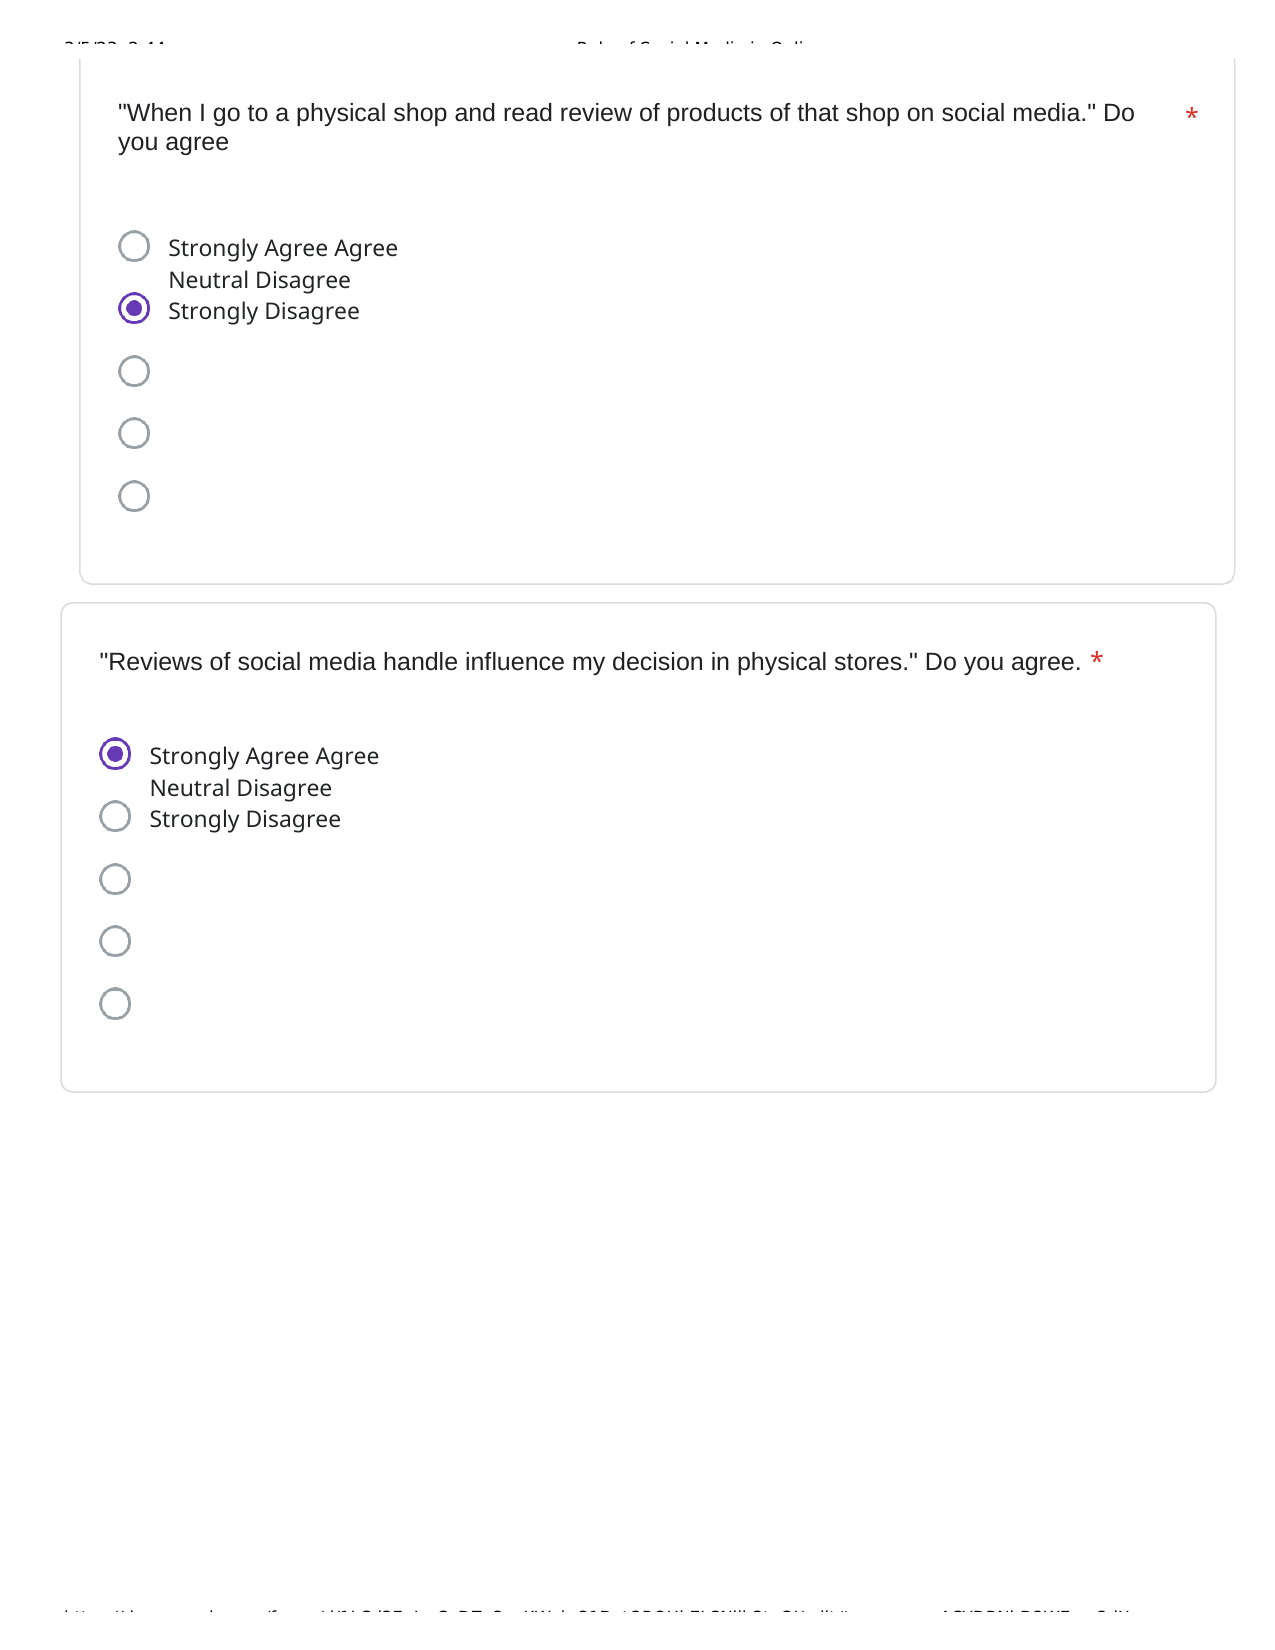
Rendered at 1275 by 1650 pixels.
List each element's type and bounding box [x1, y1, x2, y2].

picture [99, 987, 131, 1020]
picture [99, 863, 131, 895]
picture [118, 230, 150, 262]
picture [118, 355, 150, 387]
picture [118, 480, 150, 512]
picture [118, 292, 150, 324]
picture [99, 800, 131, 832]
picture [99, 925, 131, 957]
picture [118, 417, 150, 449]
picture [99, 737, 131, 770]
